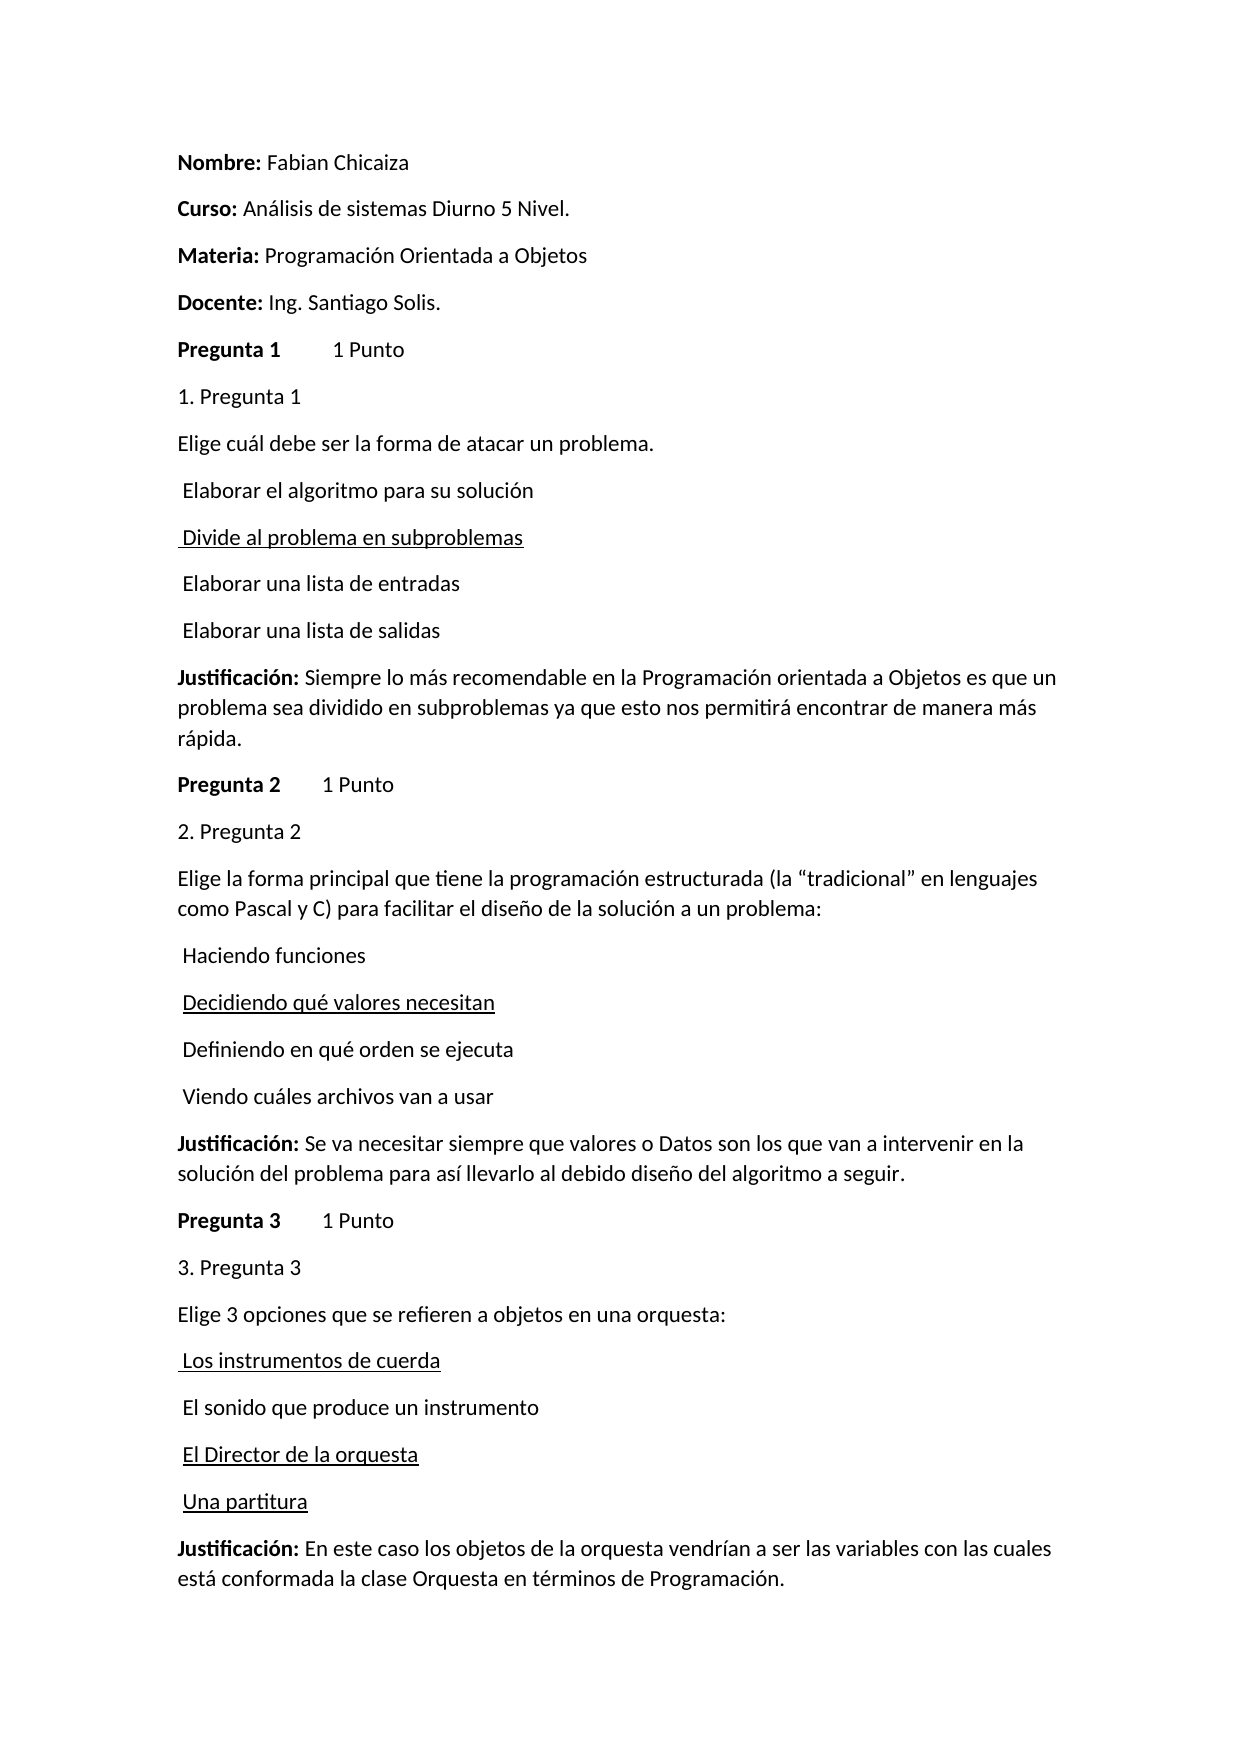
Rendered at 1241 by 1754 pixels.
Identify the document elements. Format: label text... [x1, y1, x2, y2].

text Pregunta 2 1 Punto [177, 771, 1063, 798]
text Elaborar una lista de salidas [177, 616, 1063, 644]
text Pregunta 3 1 Punto [177, 1206, 1063, 1234]
text Elaborar una lista de entradas [177, 569, 1063, 597]
text Una partitura [177, 1487, 1063, 1515]
text Justificación: Siempre lo más recomendable en la Programación orientada a Objetos es que un problema sea dividido en subproblemas ya que esto nos permitirá encontrar de manera más rápida. [177, 663, 1063, 752]
text 3. Pregunta 3 [177, 1253, 1063, 1281]
text Justificación: En este caso los objetos de la orquesta vendrían a ser las variables con las cuales está conformada la clase Orquesta en términos de Programación. [177, 1534, 1063, 1592]
text Decidiendo qué valores necesitan [177, 988, 1063, 1016]
text Materia: Programación Orientada a Objetos [177, 241, 1063, 269]
text Elige la forma principal que tiene la programación estructurada (la “tradicional” en lenguajes como Pascal y C) para facilitar el diseño de la solución a un problema: [177, 864, 1063, 922]
text Definiendo en qué orden se ejecuta [177, 1035, 1063, 1063]
text Haciendo funciones [177, 941, 1063, 969]
text 2. Pregunta 2 [177, 817, 1063, 845]
text Nombre: Fabian Chicaiza [177, 148, 1063, 176]
text Los instrumentos de cuerda [177, 1347, 1063, 1374]
text El sonido que produce un instrumento [177, 1393, 1063, 1421]
text Pregunta 1 1 Punto [177, 335, 1063, 363]
text Docente: Ing. Santiago Solis. [177, 288, 1063, 316]
text Curso: Análisis de sistemas Diurno 5 Nivel. [177, 194, 1063, 222]
text Divide al problema en subproblemas [177, 523, 1063, 551]
text El Director de la orquesta [177, 1440, 1063, 1468]
text Viendo cuáles archivos van a usar [177, 1082, 1063, 1110]
text Justificación: Se va necesitar siempre que valores o Datos son los que van a intervenir en la solución del problema para así llevarlo al debido diseño del algoritmo a seguir. [177, 1129, 1063, 1187]
text Elige cuál debe ser la forma de atacar un problema. [177, 429, 1063, 457]
text Elige 3 opciones que se refieren a objetos en una orquesta: [177, 1300, 1063, 1328]
text 1. Pregunta 1 [177, 382, 1063, 410]
text Elaborar el algoritmo para su solución [177, 476, 1063, 504]
